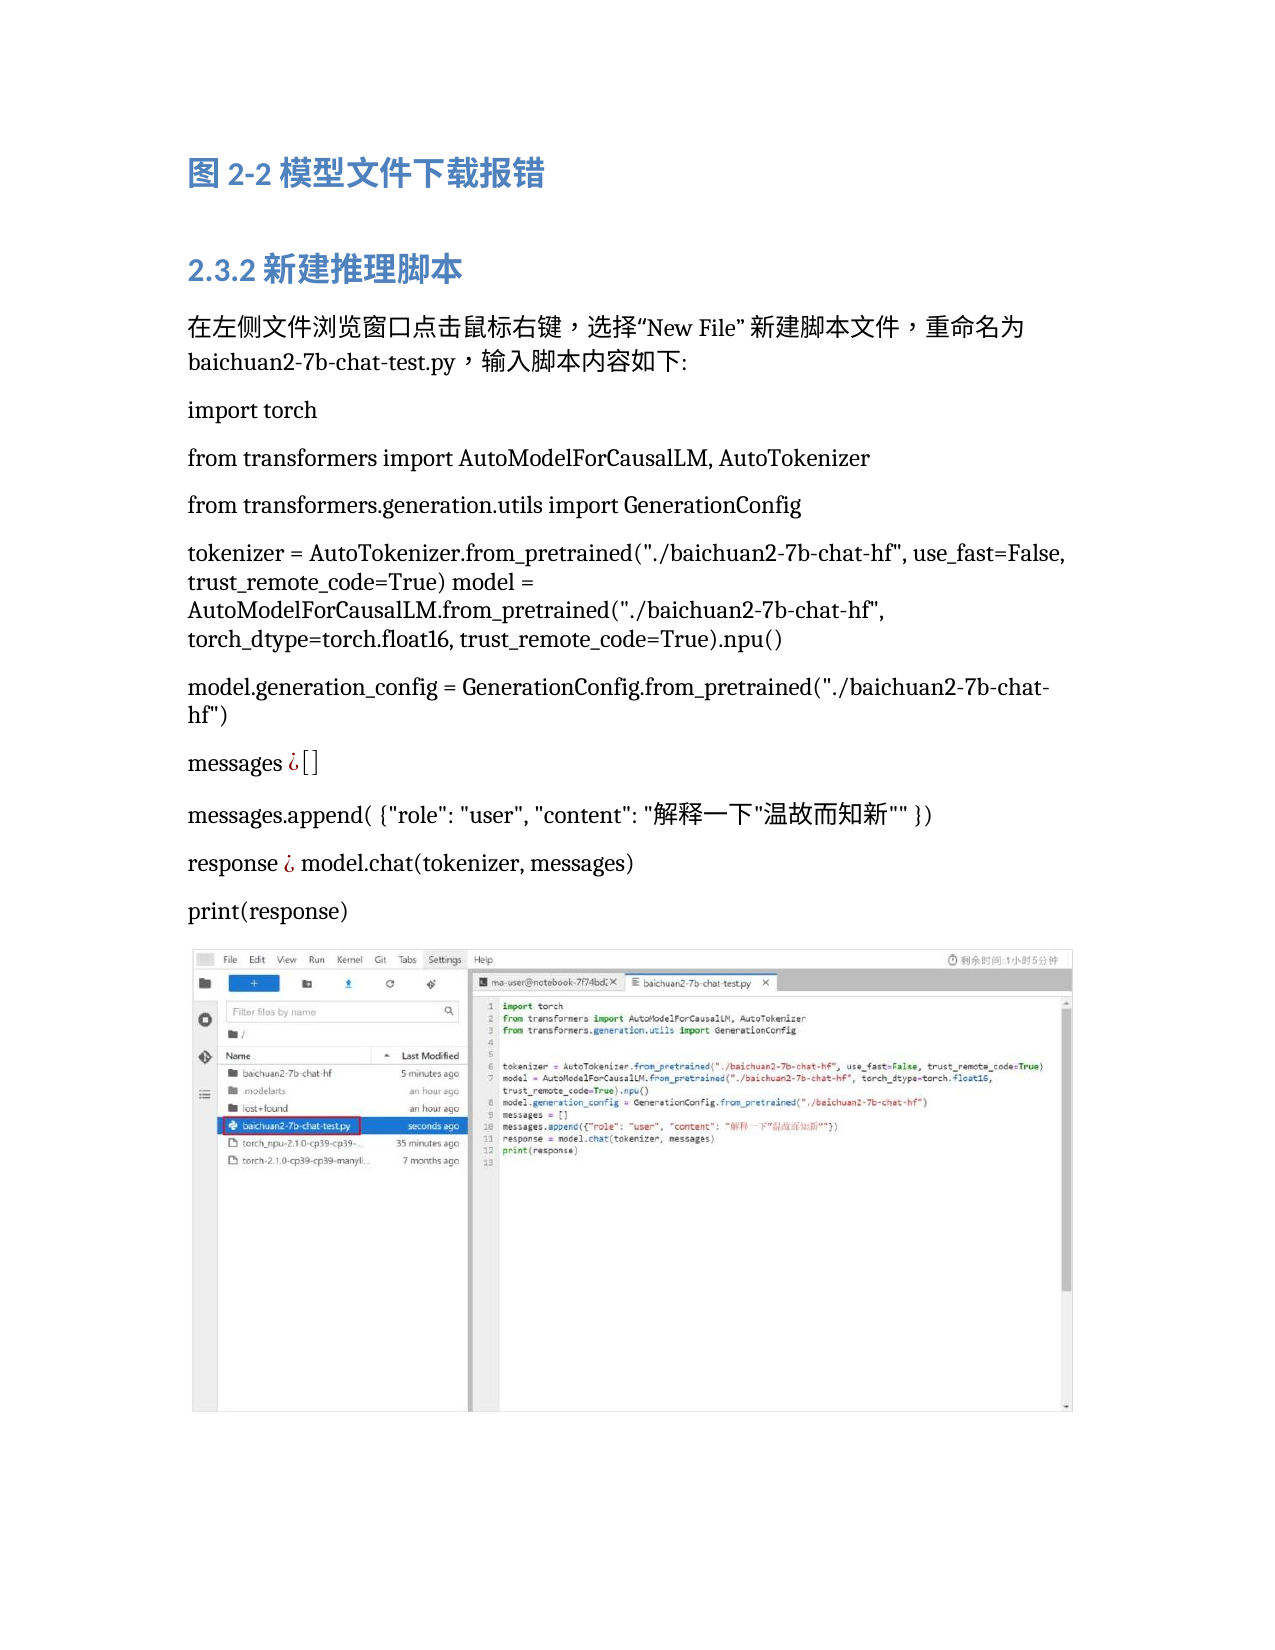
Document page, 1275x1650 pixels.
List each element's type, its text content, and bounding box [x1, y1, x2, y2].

text model.generation_config = GenerationConfig.from_pretrained("./baichuan2-7b-chat-hf") [187, 673, 1087, 730]
text print(response) [187, 897, 1087, 926]
picture [187, 944, 1074, 1412]
subtitle 图2-2 模型文件下载报错 [187, 150, 1087, 195]
text import torch [187, 396, 1087, 425]
text from transformers import AutoModelForCausalLM, AutoTokenizer [187, 444, 1087, 473]
text messages.append( {"role": "user", "content": "解释一下"温故而知新"" }) [187, 796, 1087, 831]
text tokenizer = AutoTokenizer.from_pretrained("./baichuan2-7b-chat-hf", use_fast=False, trust_remote_code=True) model = AutoModelForCausalLM.from_pretrained("./baichuan2-7b-chat-hf", torch_dtype=torch.float16, trust_remote_code=True).npu() [187, 539, 1087, 654]
text from transformers.generation.utils import GenerationConfig [187, 491, 1087, 520]
text 在左侧文件浏览窗口点击鼠标右键，选择“New File” 新建脚本文件，重命名为 baichuan2-7b-chat-test.py，输入脚本内容如下: [187, 309, 1087, 378]
text response model.chat(tokenizer, messages) [187, 849, 1087, 878]
subtitle 2.3.2 新建推理脚本 [187, 245, 1087, 291]
text messages [187, 749, 1087, 778]
